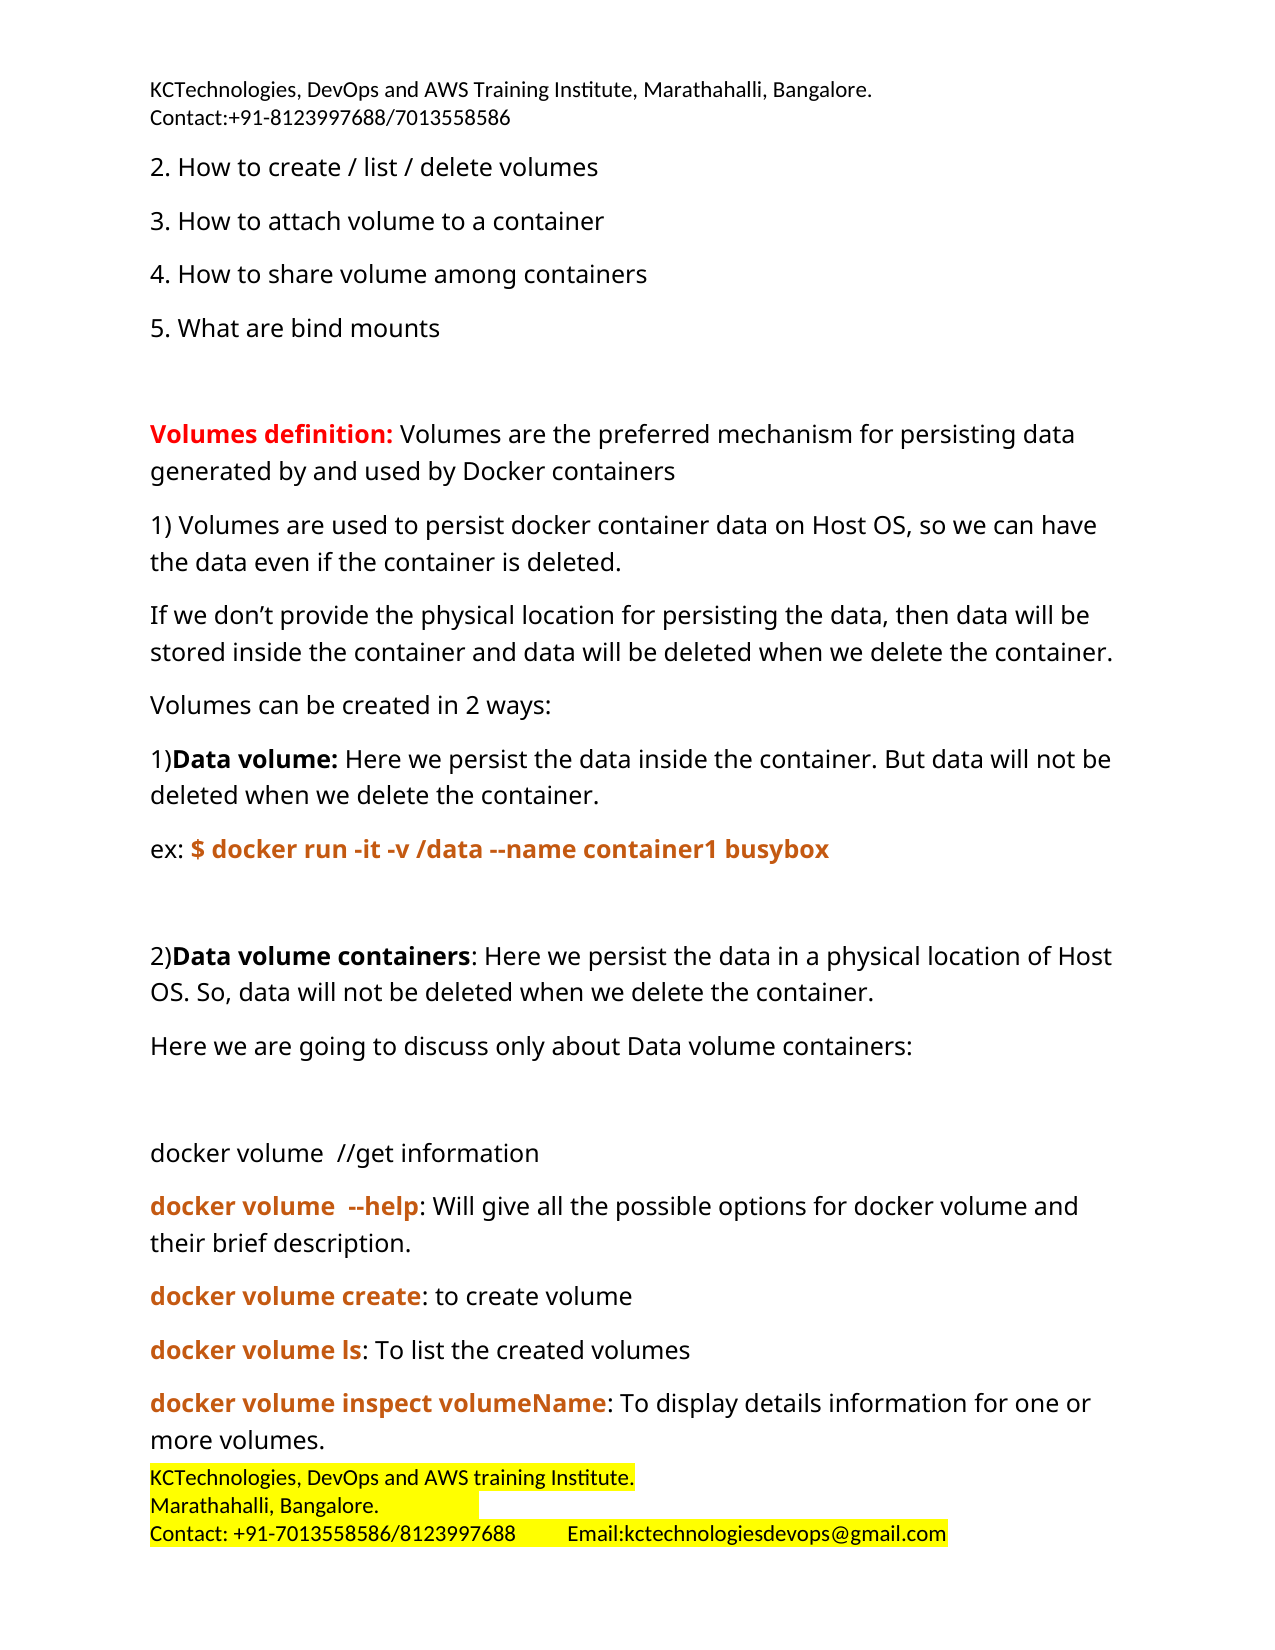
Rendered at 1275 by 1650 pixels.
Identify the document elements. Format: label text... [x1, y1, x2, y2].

text Volumes definition: Volumes are the preferred mechanism for persisting data generated by and used by Docker containers [150, 417, 1125, 488]
text docker volume //get information [150, 1135, 1125, 1169]
text 1) Volumes are used to persist docker container data on Host OS, so we can have the data even if the container is deleted. [150, 507, 1125, 578]
text Volumes can be created in 2 ways: [150, 688, 1125, 722]
text docker volume inspect volumeName: To display details information for one or more volumes. [150, 1386, 1125, 1457]
text 1)Data volume: Here we persist the data inside the container. But data will not be deleted when we delete the container. [150, 741, 1125, 812]
text 5. What are bind mounts [150, 310, 1125, 344]
text docker volume --help: Will give all the possible options for docker volume and their brief description. [150, 1189, 1125, 1260]
text 2)Data volume containers: Here we persist the data in a physical location of Host OS. So, data will not be deleted when we delete the container. [150, 938, 1125, 1009]
text 3. How to attach volume to a container [150, 203, 1125, 237]
text Here we are going to discuss only about Data volume containers: [150, 1028, 1125, 1063]
text docker volume create: to create volume [150, 1279, 1125, 1313]
text 2. How to create / list / delete volumes [150, 150, 1125, 184]
text docker volume ls: To list the created volumes [150, 1332, 1125, 1367]
text 4. How to share volume among containers [150, 257, 1125, 291]
text If we don’t provide the physical location for persisting the data, then data will be stored inside the container and data will be deleted when we delete the container. [150, 598, 1125, 668]
text ex: $ docker run -it -v /data --name container1 busybox [150, 831, 1125, 866]
